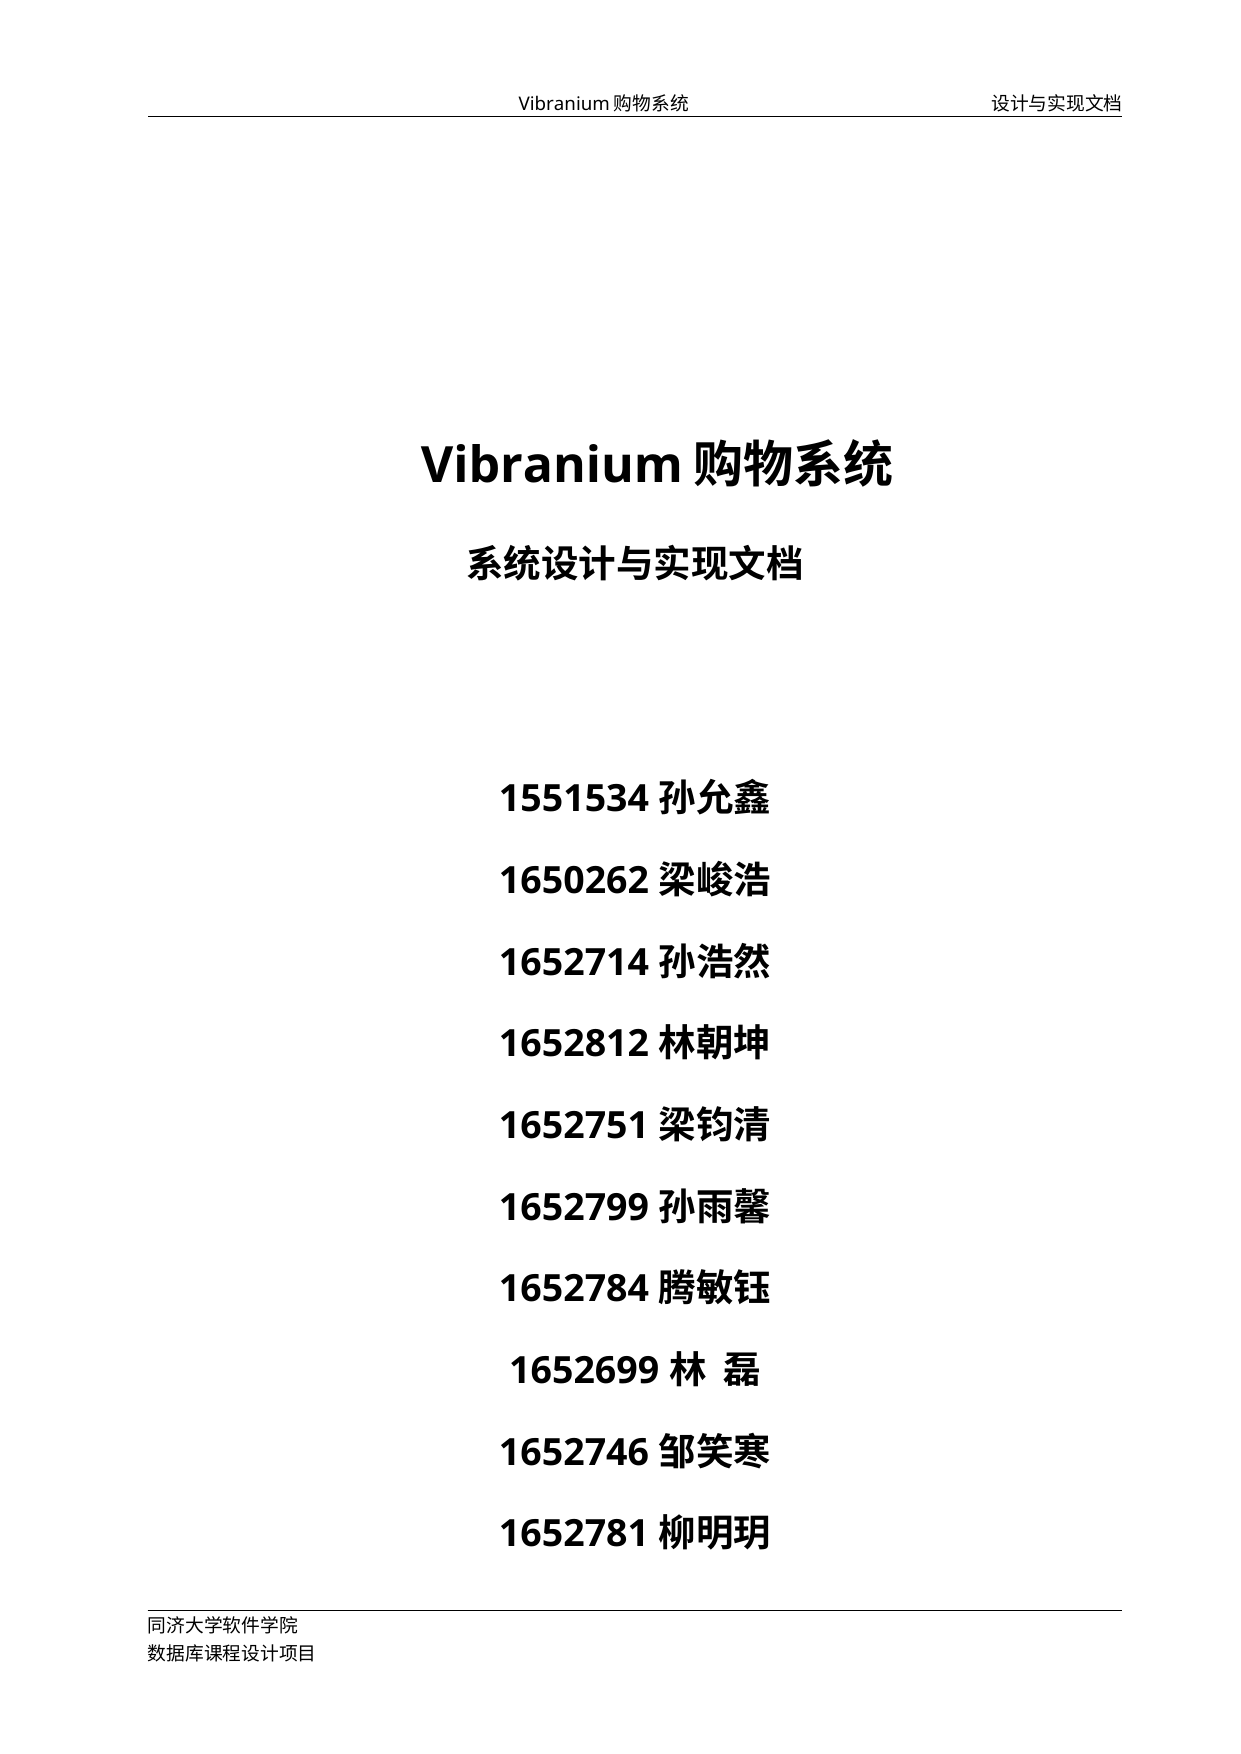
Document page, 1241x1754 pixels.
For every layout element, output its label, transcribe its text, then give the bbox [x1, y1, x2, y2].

text 1652714 孙浩然 [148, 932, 1122, 986]
text 1652746 邹笑寒 [148, 1422, 1122, 1476]
text 1652781 柳明玥 [148, 1503, 1122, 1558]
text 1652799 孙雨馨 [148, 1177, 1122, 1231]
text 系统设计与实现文档 [148, 534, 1122, 588]
text 1650262 梁峻浩 [148, 850, 1122, 904]
text 1551534 孙允鑫 [148, 768, 1122, 823]
text 1652751 梁钧清 [148, 1095, 1122, 1149]
text Vibranium购物系统 [148, 425, 1122, 497]
text 1652699 林 磊 [148, 1340, 1122, 1394]
text 1652812 林朝坤 [148, 1013, 1122, 1068]
text 1652784 腾敏钰 [148, 1258, 1122, 1313]
